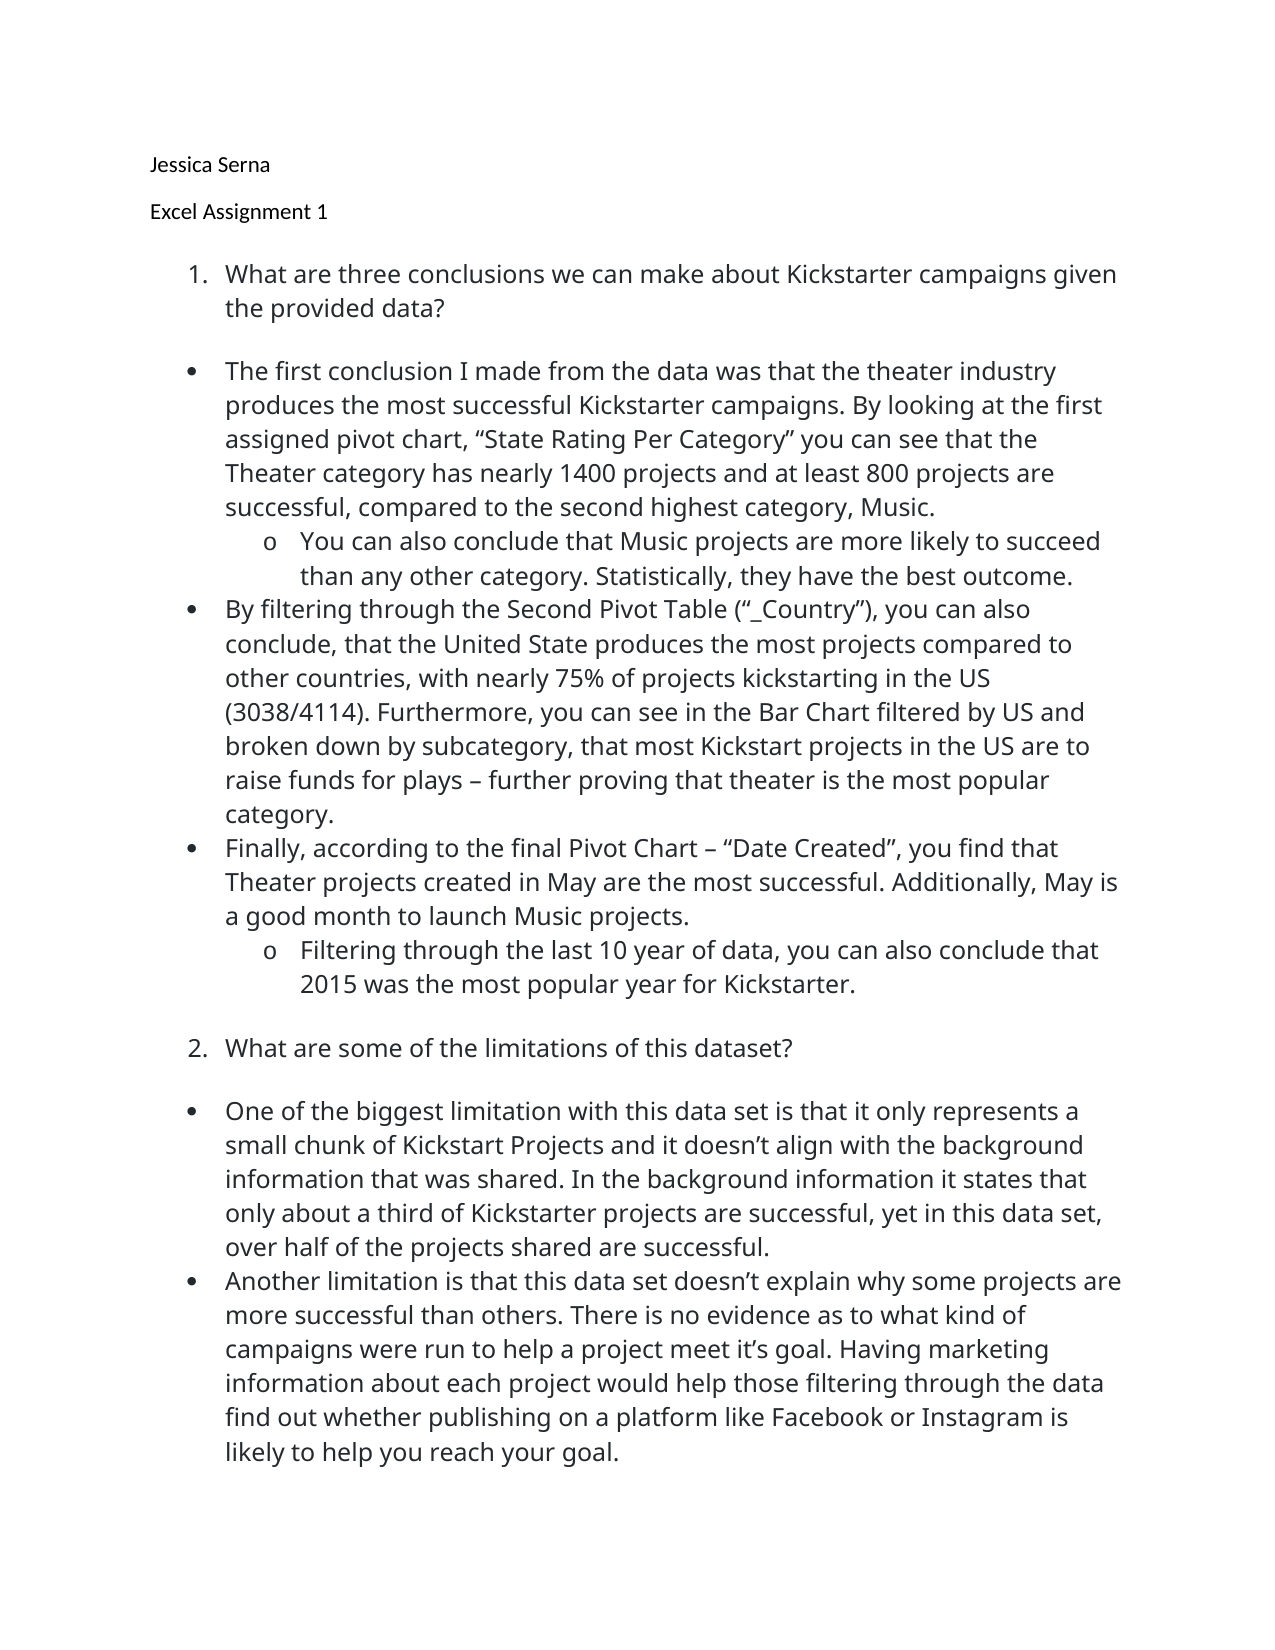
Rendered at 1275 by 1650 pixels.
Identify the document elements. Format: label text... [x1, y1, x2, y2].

list The first conclusion I made from the data was that the theater industry produces the most successful Kickstarter campaigns. By looking at the first assigned pivot chart, “State Rating Per Category” you can see that the Theater category has nearly 1400 projects and at least 800 projects are successful, compared to the second highest category, Music. [187, 353, 1125, 524]
list Another limitation is that this data set doesn’t explain why some projects are more successful than others. There is no evidence as to what kind of campaigns were run to help a project meet it’s goal. Having marketing information about each project would help those filtering through the data find out whether publishing on a platform like Facebook or Instagram is likely to help you reach your goal. [187, 1264, 1125, 1468]
list By filtering through the Second Pivot Table (“_Country”), you can also conclude, that the United State produces the most projects compared to other countries, with nearly 75% of projects kickstarting in the US (3038/4114). Furthermore, you can see in the Bar Chart filtered by US and broken down by subcategory, that most Kickstart projects in the US are to raise funds for plays – further proving that theater is the most popular category. [187, 592, 1125, 831]
list What are some of the limitations of this dataset? [187, 1030, 1125, 1064]
text Excel Assignment 1 [150, 197, 1125, 225]
list What are three conclusions we can make about Kickstarter campaigns given the provided data? [187, 256, 1125, 324]
list Finally, according to the final Pivot Chart – “Date Created”, you find that Theater projects created in May are the most successful. Additionally, May is a good month to launch Music projects. [187, 831, 1125, 933]
list One of the biggest limitation with this data set is that it only represents a small chunk of Kickstart Projects and it doesn’t align with the background information that was shared. In the background information it states that only about a third of Kickstarter projects are successful, yet in this data set, over half of the projects shared are successful. [187, 1093, 1125, 1264]
text Jessica Serna [150, 150, 1125, 178]
list Filtering through the last 10 year of data, you can also conclude that 2015 was the most popular year for Kickstarter. [262, 933, 1125, 1001]
list You can also conclude that Music projects are more likely to succeed than any other category. Statistically, they have the best outcome. [262, 524, 1125, 592]
